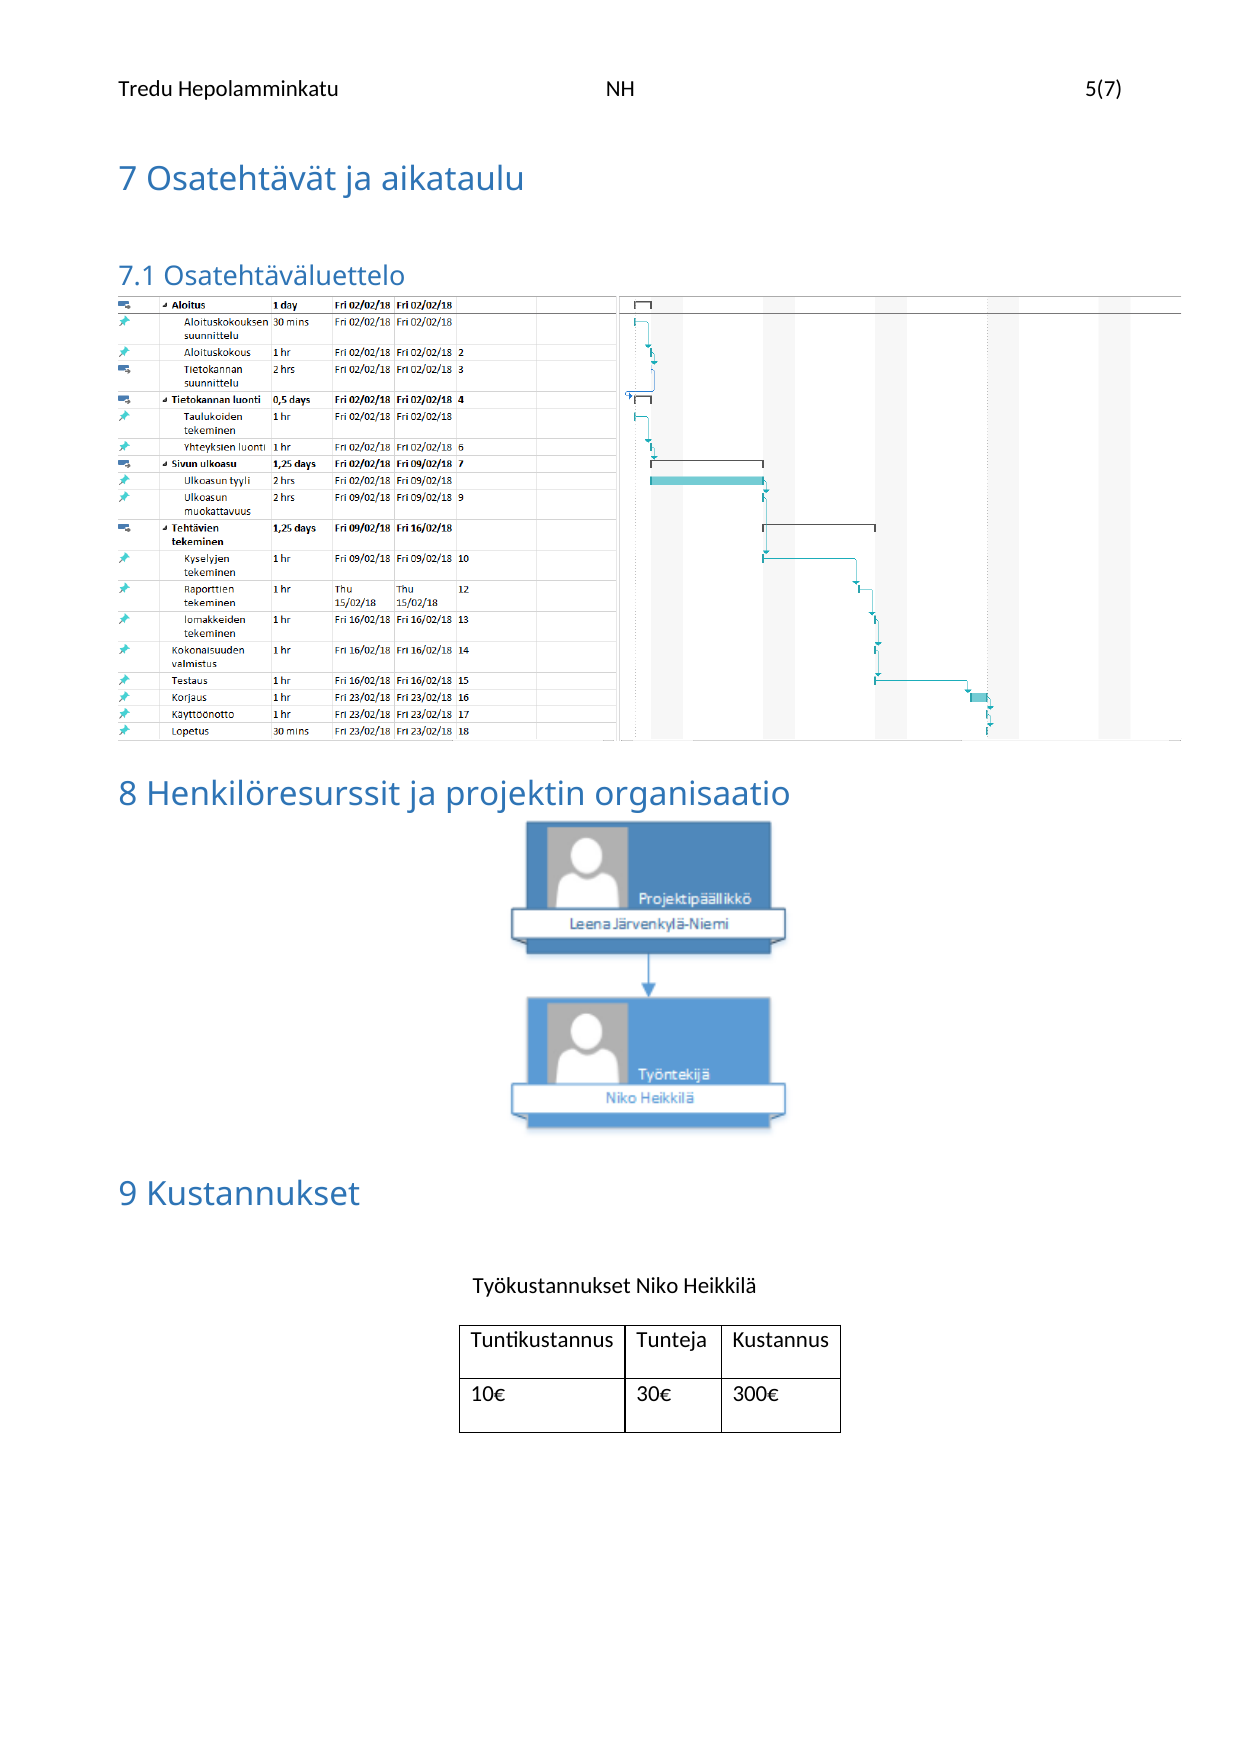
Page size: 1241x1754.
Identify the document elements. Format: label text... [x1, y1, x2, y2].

table_header Tuntikustannus [460, 1326, 624, 1378]
subtitle 8 Henkilöresurssit ja projektin organisaatio [118, 769, 1181, 815]
table_header Kustannus [722, 1326, 840, 1378]
table_cell 300€ [722, 1379, 840, 1432]
subtitle 7.1 Osatehtäväluettelo [118, 257, 1181, 294]
picture [118, 296, 1182, 741]
table_cell 10€ [460, 1379, 624, 1432]
table_header Tunteja [626, 1326, 721, 1378]
picture [506, 818, 794, 1141]
subtitle 9 Kustannukset [118, 1169, 1181, 1215]
table_cell 30€ [626, 1379, 721, 1432]
text Työkustannukset Niko Heikkilä [118, 1271, 1181, 1299]
subtitle 7 Osatehtävät ja aikataulu [118, 155, 1181, 200]
